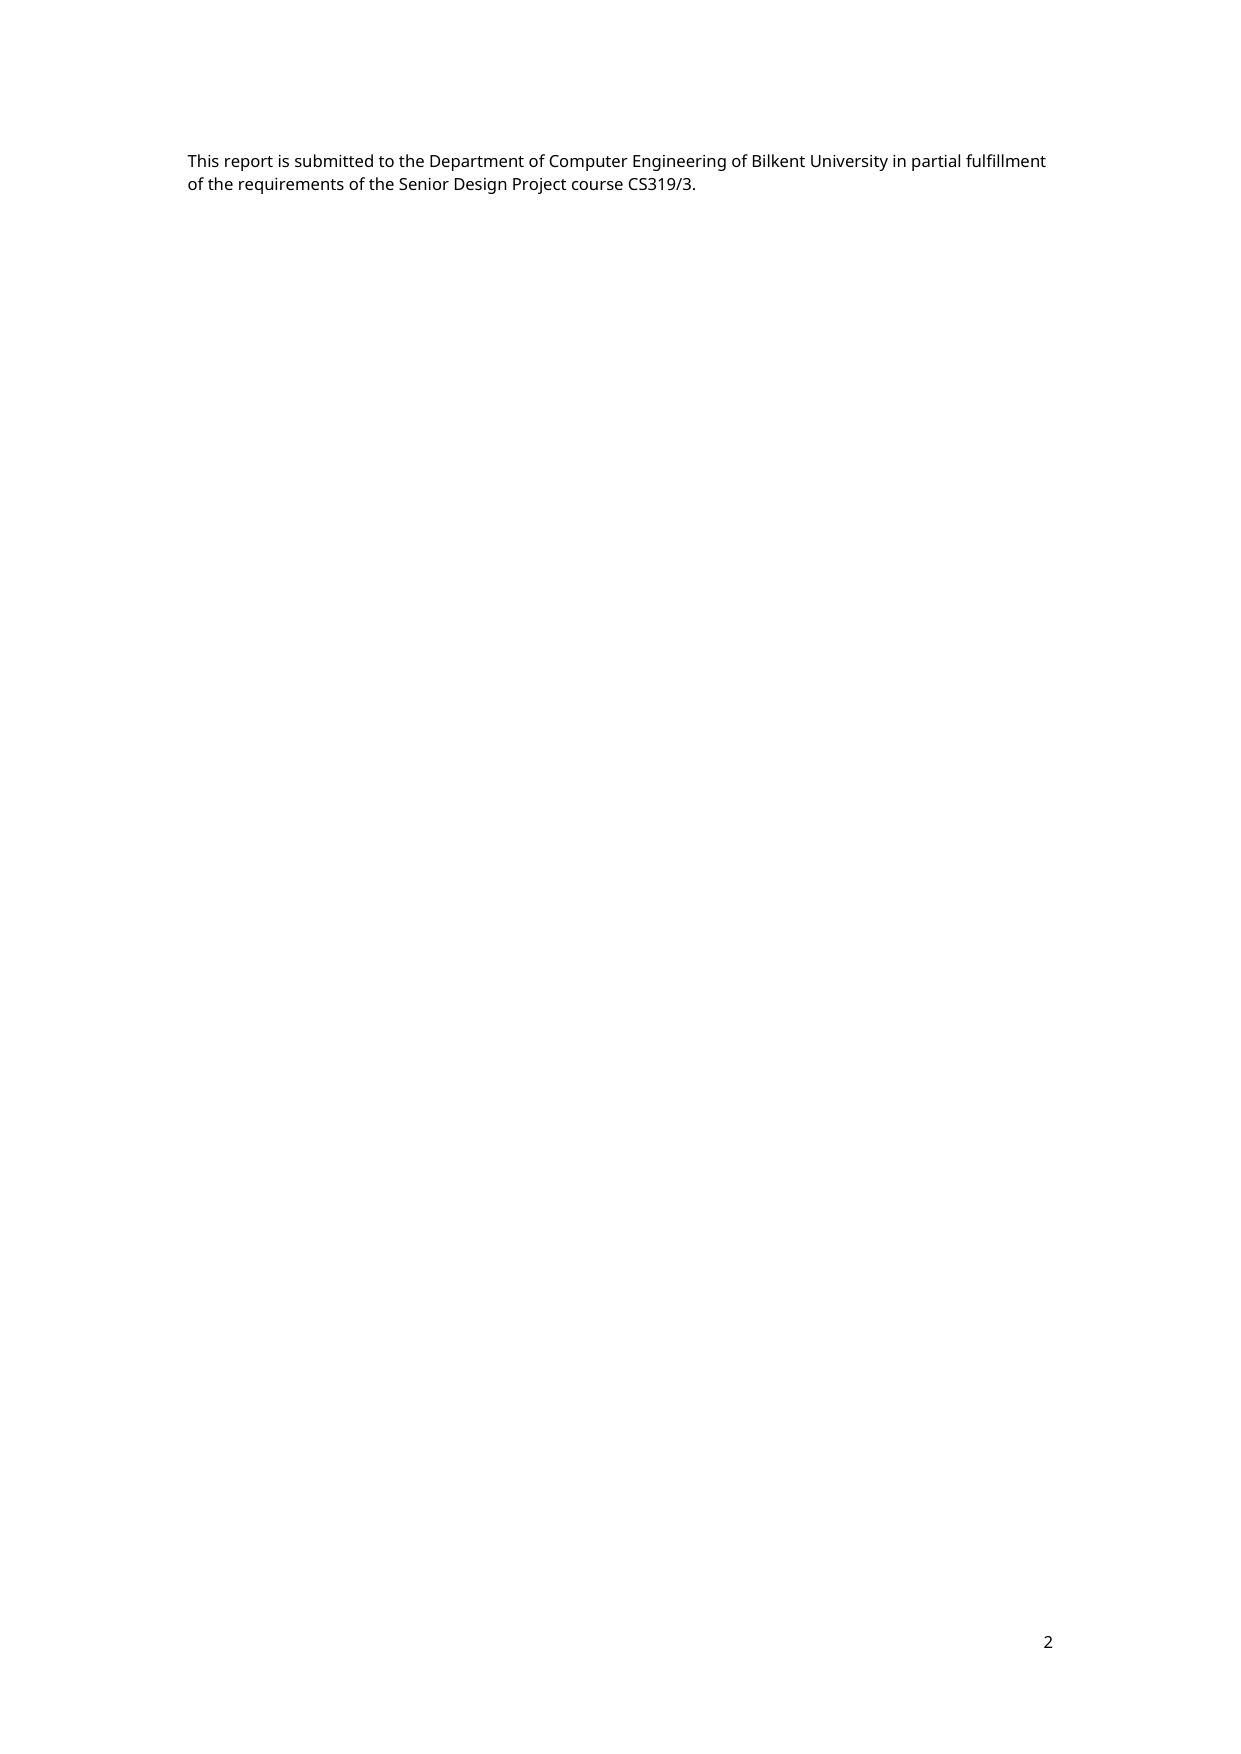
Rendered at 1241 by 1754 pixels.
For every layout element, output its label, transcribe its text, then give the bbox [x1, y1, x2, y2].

text This report is submitted to the Department of Computer Engineering of Bilkent University in partial fulfillment of the requirements of the Senior Design Project course CS319/3. [187, 150, 1053, 195]
